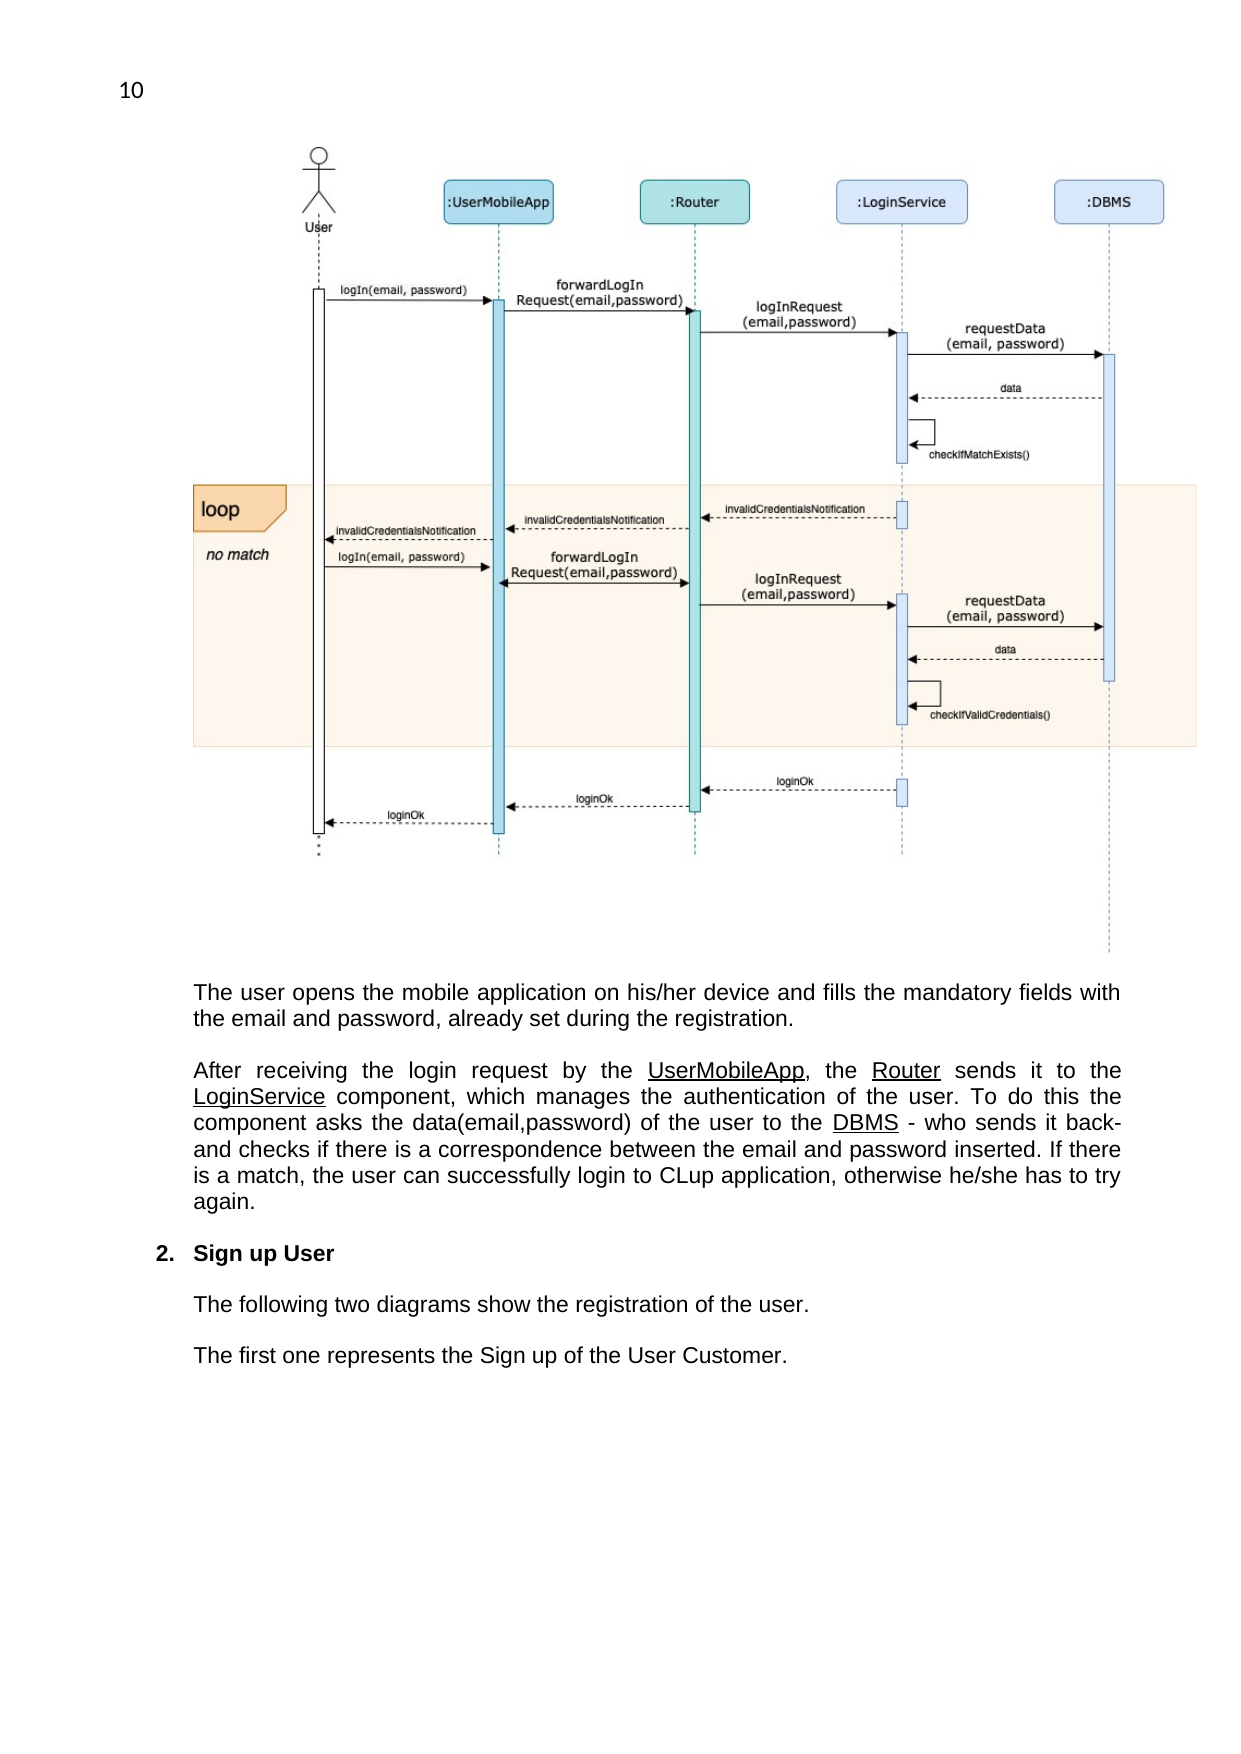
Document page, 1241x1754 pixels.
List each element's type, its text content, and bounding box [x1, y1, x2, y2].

text The user opens the mobile application on his/her device and fills the mandatory fields with the email and password, already set during the registration. [193, 979, 1122, 1032]
text The following two diagrams show the registration of the user. [118, 1291, 1122, 1317]
text After receiving the login request by the UserMobileApp, the Router sends it to the LoginService component, which manages the authentication of the user. To do this the component asks the data(email,password) of the user to the DBMS - who sends it back- and checks if there is a correspondence between the email and password inserted. If there is a match, the user can successfully login to CLup application, otherwise he/she has to try again. [193, 1057, 1122, 1215]
list Sign up User [156, 1240, 1122, 1266]
text The first one represents the Sign up of the User Customer. [193, 1342, 1122, 1369]
picture [193, 147, 1197, 954]
